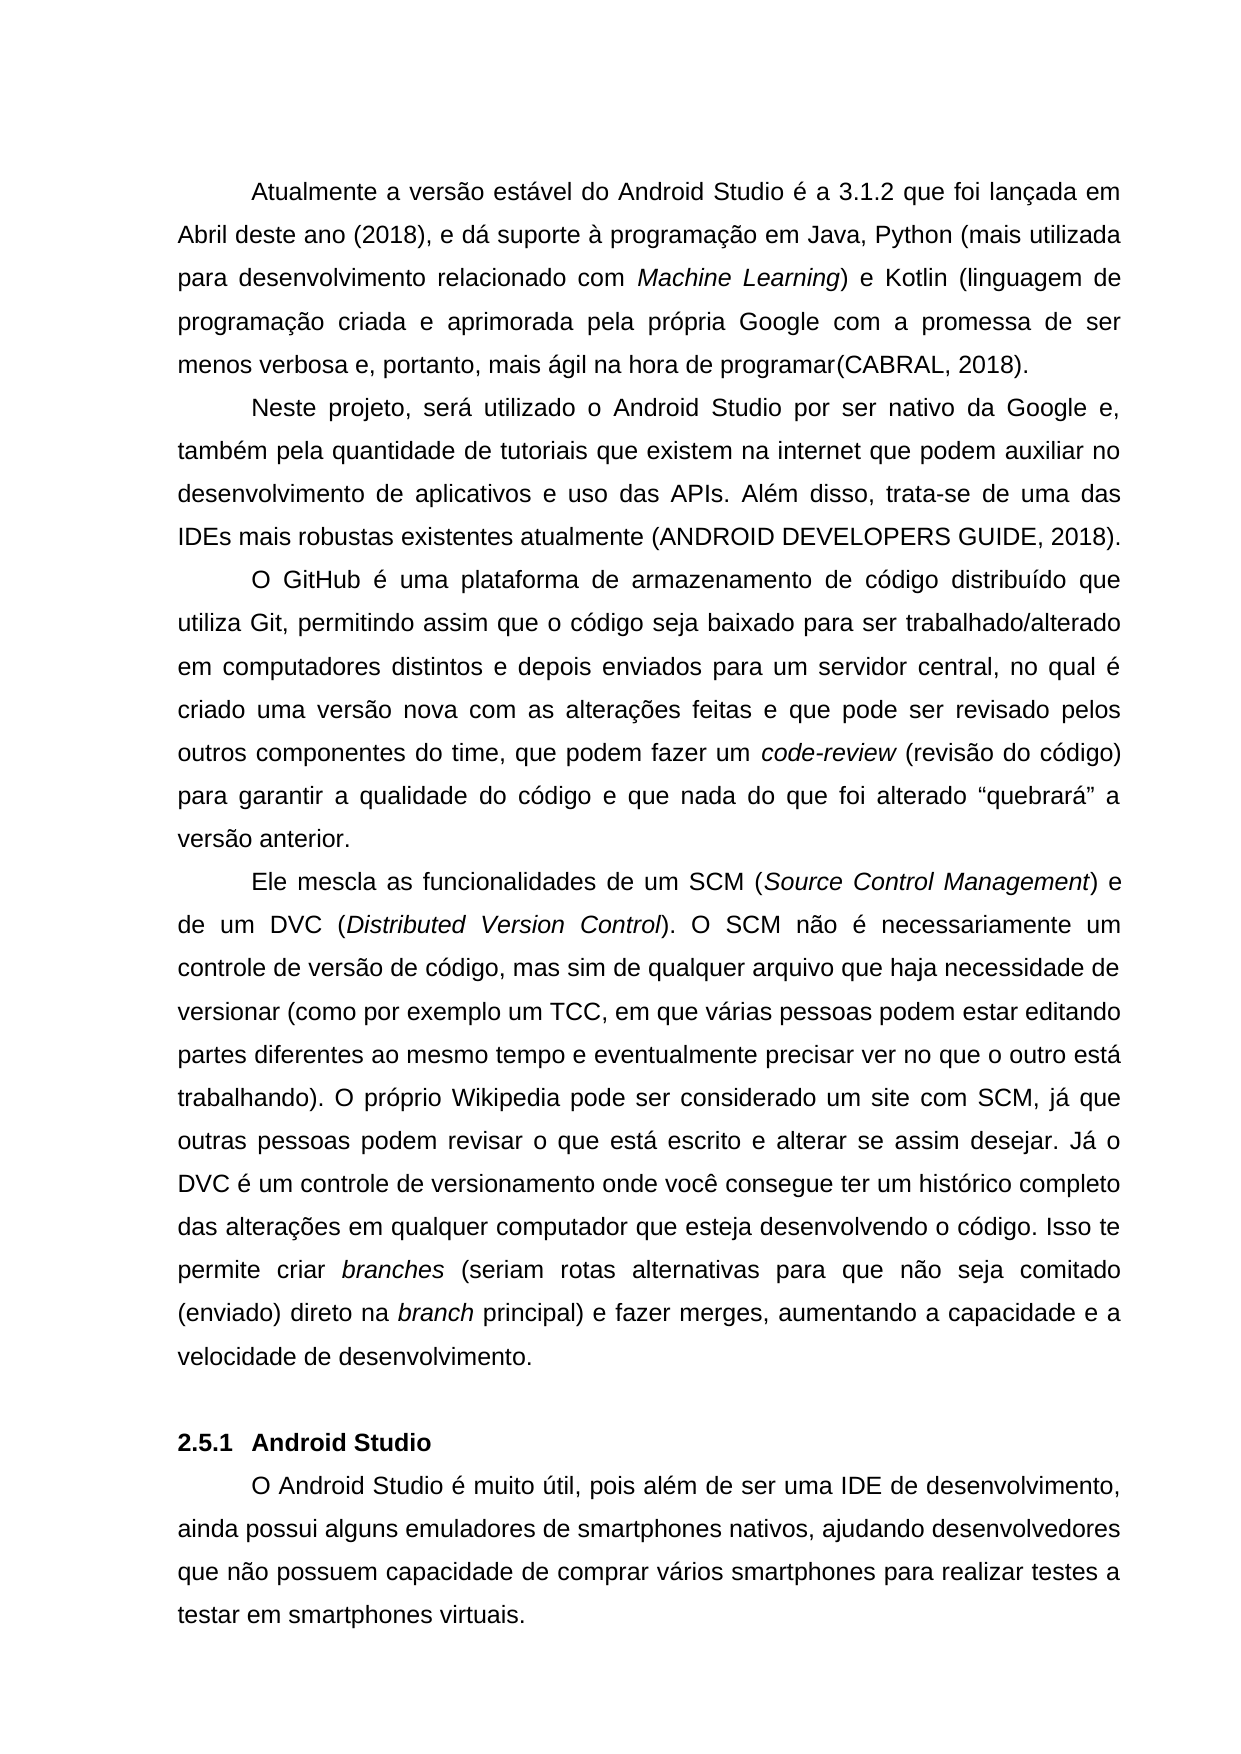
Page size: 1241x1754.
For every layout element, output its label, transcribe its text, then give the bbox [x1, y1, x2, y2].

text 2.5.1 Android Studio [177, 1428, 1122, 1457]
text O Android Studio é muito útil, pois além de ser uma IDE de desenvolvimento, ainda possui alguns emuladores de smartphones nativos, ajudando desenvolvedores que não possuem capacidade de comprar vários smartphones para realizar testes a testar em smartphones virtuais. [177, 1471, 1122, 1629]
text O GitHub é uma plataforma de armazenamento de código distribuído que utiliza Git, permitindo assim que o código seja baixado para ser trabalhado/alterado em computadores distintos e depois enviados para um servidor central, no qual é criado uma versão nova com as alterações feitas e que pode ser revisado pelos outros componentes do time, que podem fazer um code-review (revisão do código) para garantir a qualidade do código e que nada do que foi alterado “quebrará” a versão anterior. [177, 565, 1122, 853]
text Neste projeto, será utilizado o Android Studio por ser nativo da Google e, também pela quantidade de tutoriais que existem na internet que podem auxiliar no desenvolvimento de aplicativos e uso das APIs. Além disso, trata-se de uma das IDEs mais robustas existentes atualmente (ANDROID DEVELOPERS GUIDE, 2018). [177, 393, 1122, 551]
text Atualmente a versão estável do Android Studio é a 3.1.2 que foi lançada em Abril deste ano (2018), e dá suporte à programação em Java, Python (mais utilizada para desenvolvimento relacionado com Machine Learning) e Kotlin (linguagem de programação criada e aprimorada pela própria Google com a promessa de ser menos verbosa e, portanto, mais ágil na hora de programar(CABRAL, 2018). [177, 177, 1122, 378]
text Ele mescla as funcionalidades de um SCM (Source Control Management) e de um DVC (Distributed Version Control). O SCM não é necessariamente um controle de versão de código, mas sim de qualquer arquivo que haja necessidade de versionar (como por exemplo um TCC, em que várias pessoas podem estar editando partes diferentes ao mesmo tempo e eventualmente precisar ver no que o outro está trabalhando). O próprio Wikipedia pode ser considerado um site com SCM, já que outras pessoas podem revisar o que está escrito e alterar se assim desejar. Já o DVC é um controle de versionamento onde você consegue ter um histórico completo das alterações em qualquer computador que esteja desenvolvendo o código. Isso te permite criar branches (seriam rotas alternativas para que não seja comitado (enviado) direto na branch principal) e fazer merges, aumentando a capacidade e a velocidade de desenvolvimento. [177, 867, 1122, 1370]
